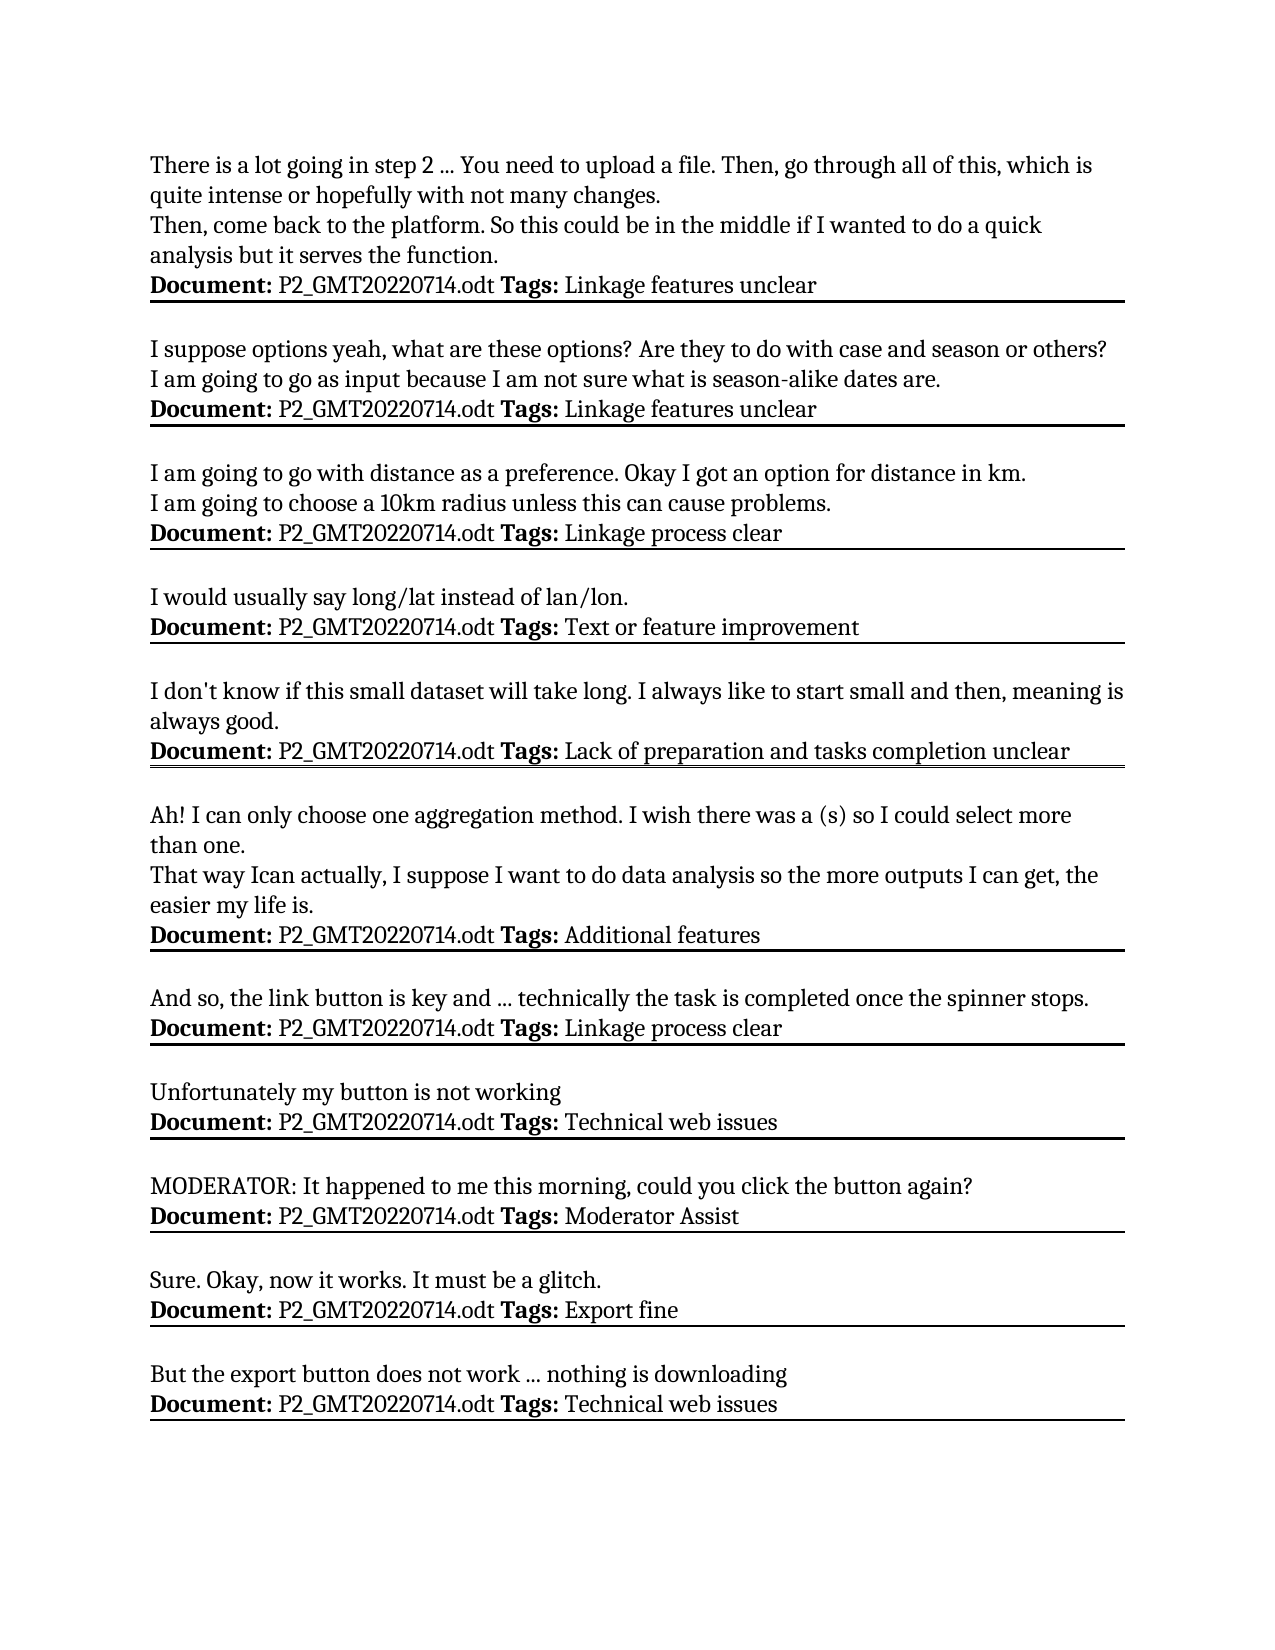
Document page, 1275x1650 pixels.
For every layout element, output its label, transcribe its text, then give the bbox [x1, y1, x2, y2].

text I don't know if this small dataset will take long. I always like to start small and then, meaning is always good. [150, 675, 1125, 735]
text Document: P2_GMT20220714.odt Tags: Linkage process clear [150, 1013, 1125, 1043]
text I am going to choose a 10km radius unless this can cause problems. [150, 488, 1125, 518]
text Sure. Okay, now it works. It must be a glitch. [150, 1265, 1125, 1295]
text Ah! I can only choose one aggregation method. I wish there was a (s) so I could select more than one. [150, 799, 1125, 859]
text Document: P2_GMT20220714.odt Tags: Technical web issues [150, 1388, 1125, 1418]
text And so, the link button is key and ... technically the task is completed once the spinner stops. [150, 983, 1125, 1013]
text MODERATOR: It happened to me this morning, could you click the button again? [150, 1171, 1125, 1201]
text Document: P2_GMT20220714.odt Tags: Linkage features unclear [150, 394, 1125, 424]
text I am going to go with distance as a preference. Okay I got an option for distance in km. [150, 458, 1125, 488]
text Document: P2_GMT20220714.odt Tags: Text or feature improvement [150, 612, 1125, 642]
text Document: P2_GMT20220714.odt Tags: Linkage process clear [150, 518, 1125, 548]
text I am going to go as input because I am not sure what is season-alike dates are. [150, 364, 1125, 394]
text I would usually say long/lat instead of lan/lon. [150, 582, 1125, 612]
text Document: P2_GMT20220714.odt Tags: Export fine [150, 1295, 1125, 1325]
text Document: P2_GMT20220714.odt Tags: Additional features [150, 919, 1125, 949]
text I suppose options yeah, what are these options? Are they to do with case and season or others? [150, 334, 1125, 364]
text There is a lot going in step 2 ... You need to upload a file. Then, go through all of this, which is quite intense or hopefully with not many changes. [150, 150, 1125, 210]
text Unfortunately my button is not working [150, 1077, 1125, 1107]
text Document: P2_GMT20220714.odt Tags: Technical web issues [150, 1107, 1125, 1137]
text But the export button does not work ... nothing is downloading [150, 1358, 1125, 1388]
text Document: P2_GMT20220714.odt Tags: Linkage features unclear [150, 270, 1125, 300]
text Document: P2_GMT20220714.odt Tags: Moderator Assist [150, 1201, 1125, 1231]
text That way Ican actually, I suppose I want to do data analysis so the more outputs I can get, the easier my life is. [150, 859, 1125, 919]
text Document: P2_GMT20220714.odt Tags: Lack of preparation and tasks completion unclear [150, 735, 1125, 765]
text Then, come back to the platform. So this could be in the middle if I wanted to do a quick analysis but it serves the function. [150, 210, 1125, 270]
